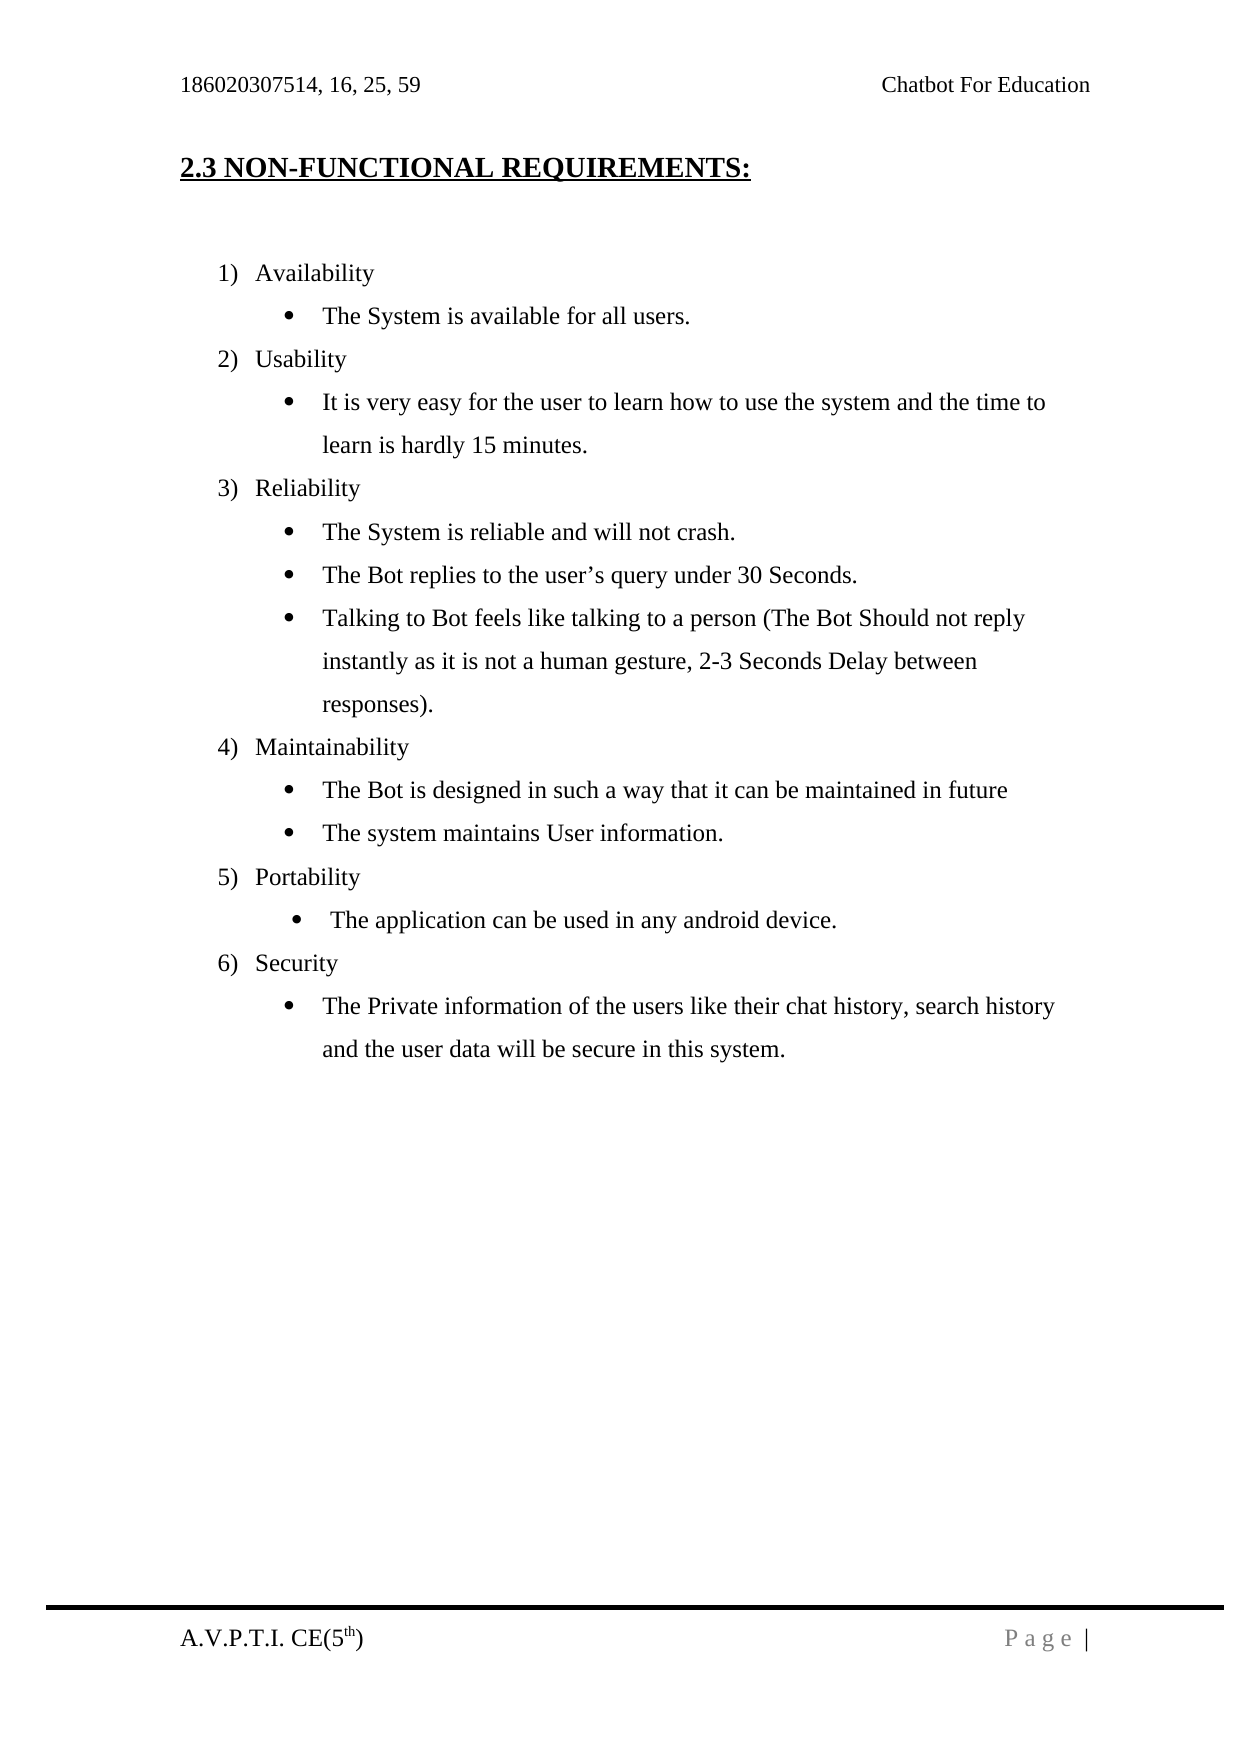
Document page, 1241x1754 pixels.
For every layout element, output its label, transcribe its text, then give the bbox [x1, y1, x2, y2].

list The Bot is designed in such a way that it can be maintained in future [284, 775, 1090, 804]
list The System is reliable and will not crash. [284, 517, 1090, 545]
list 2.3 NON-FUNCTIONAL REQUIREMENTS: [180, 150, 1090, 183]
list The system maintains User information. [284, 818, 1090, 847]
list Usability [217, 344, 1090, 373]
list Maintainability [217, 732, 1090, 761]
list Reliability [217, 473, 1090, 502]
list The Private information of the users like their chat history, search history and the user data will be secure in this system. [284, 991, 1090, 1063]
list It is very easy for the user to learn how to use the system and the time to learn is hardly 15 minutes. [284, 387, 1090, 459]
list The System is available for all users. [284, 301, 1090, 330]
list Security [217, 948, 1090, 977]
list Availability [217, 258, 1090, 287]
list The Bot replies to the user’s query under 30 Seconds. [284, 560, 1090, 588]
list The application can be used in any android device. [292, 905, 1090, 933]
list Portability [217, 862, 1090, 890]
list Talking to Bot feels like talking to a person (The Bot Should not reply instantly as it is not a human gesture, 2-3 Seconds Delay between responses). [284, 603, 1090, 718]
